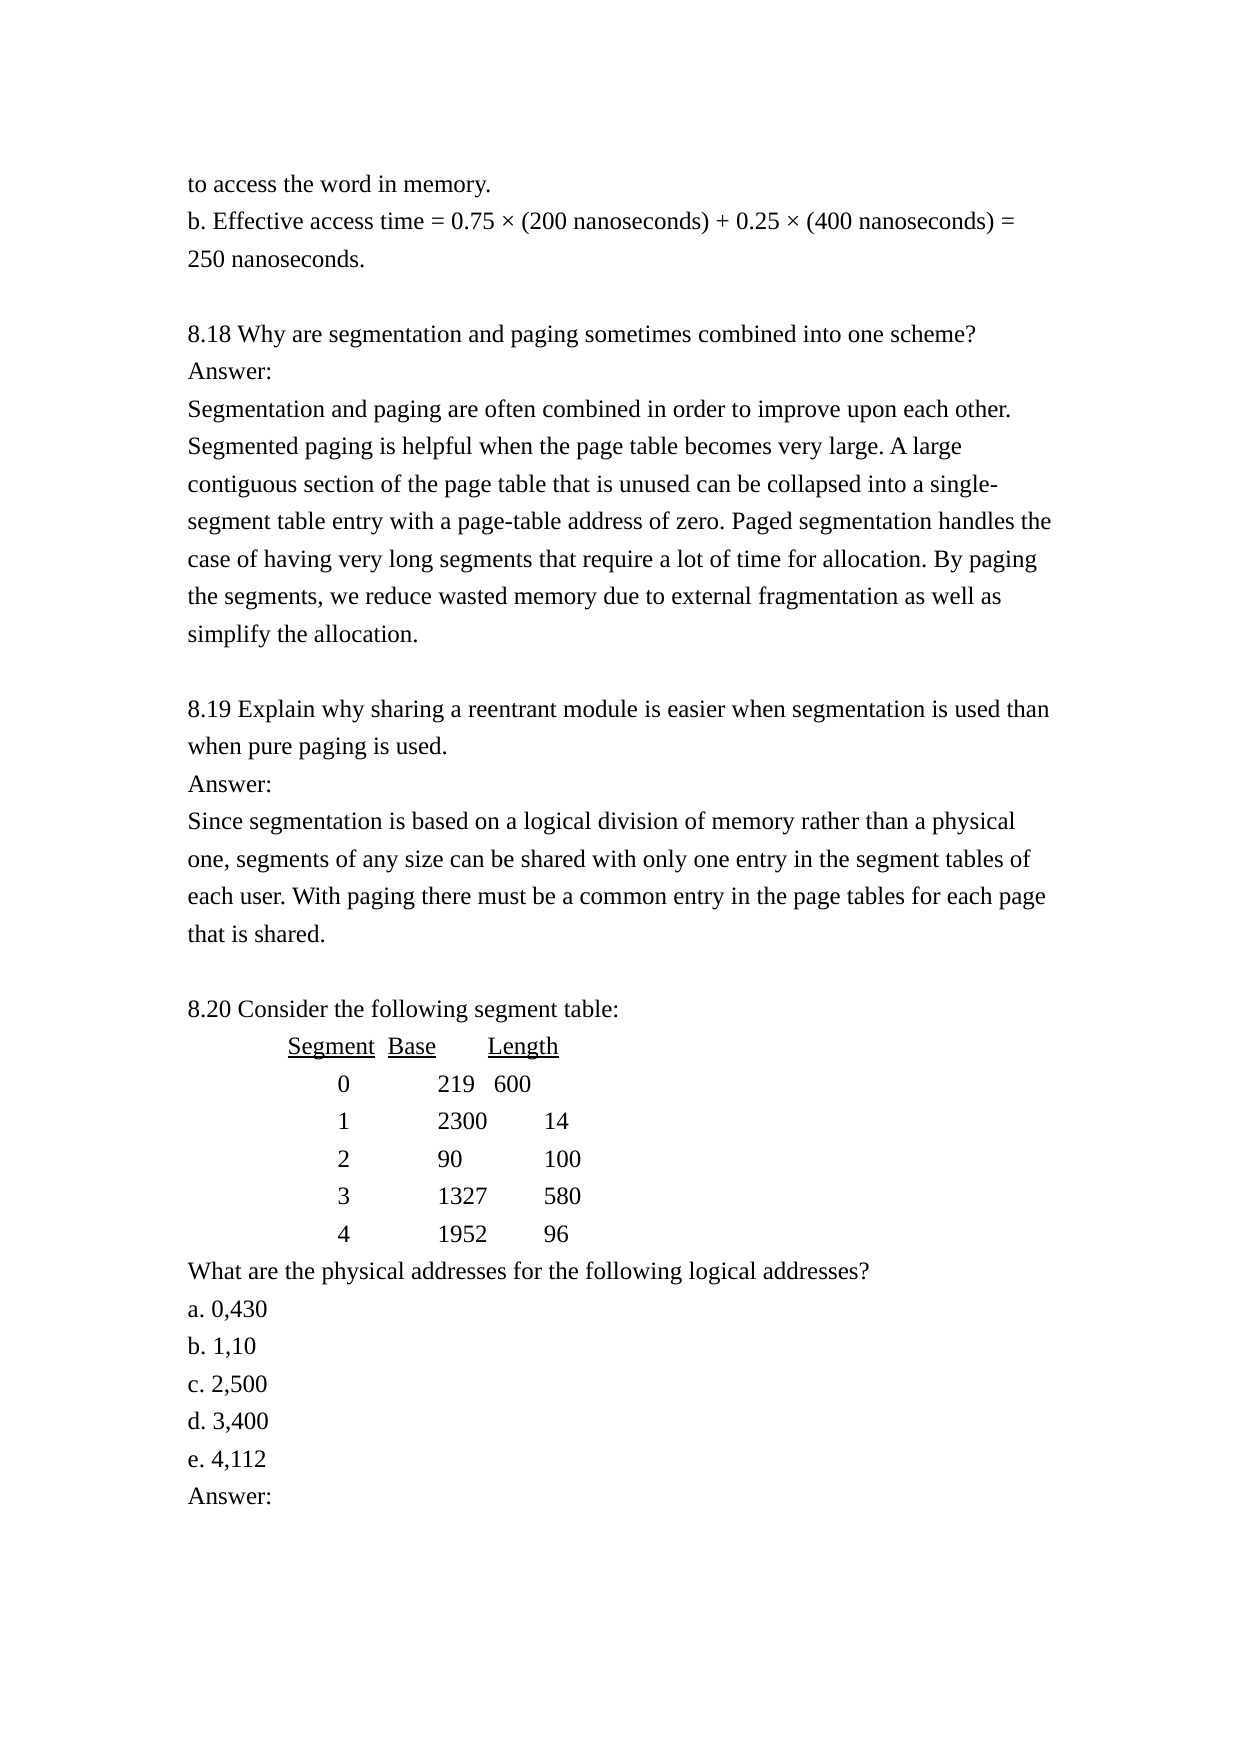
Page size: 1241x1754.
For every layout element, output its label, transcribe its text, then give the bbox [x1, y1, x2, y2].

text 2 90 100 [287, 1139, 1053, 1177]
text Segment Base Length [237, 1027, 1053, 1064]
text What are the physical addresses for the following logical addresses? [187, 1252, 1053, 1289]
text 8.18 Why are segmentation and paging sometimes combined into one scheme? Answer: [187, 314, 1053, 389]
text 8.19 Explain why sharing a reentrant module is easier when segmentation is used than when pure paging is used. [187, 689, 1053, 764]
text 3 1327 580 [287, 1177, 1053, 1214]
text Segmentation and paging are often combined in order to improve upon each other. Segmented paging is helpful when the page table becomes very large. A large contiguous section of the page table that is unused can be collapsed into a single-segment table entry with a page-table address of zero. Paged segmentation handles the case of having very long segments that require a lot of time for allocation. By paging the segments, we reduce wasted memory due to external fragmentation as well as simplify the allocation. [187, 389, 1053, 652]
text Answer: [187, 1477, 1053, 1514]
text Since segmentation is based on a logical division of memory rather than a physical one, segments of any size can be shared with only one entry in the segment tables of each user. With paging there must be a common entry in the page tables for each page that is shared. [187, 802, 1053, 952]
text b. 1,10 [187, 1327, 1053, 1364]
text b. Effective access time = 0.75 × (200 nanoseconds) + 0.25 × (400 nanoseconds) = 250 nanoseconds. [187, 202, 1053, 277]
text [187, 164, 1053, 202]
text 1 2300 14 [287, 1102, 1053, 1139]
text 0 219 600 [287, 1064, 1053, 1102]
text 8.20 Consider the following segment table: [187, 989, 1053, 1027]
text d. 3,400 [187, 1402, 1053, 1439]
text 4 1952 96 [287, 1214, 1053, 1252]
text e. 4,112 [187, 1439, 1053, 1477]
text c. 2,500 [187, 1364, 1053, 1402]
text a. 0,430 [187, 1289, 1053, 1327]
text Answer: [187, 764, 1053, 802]
